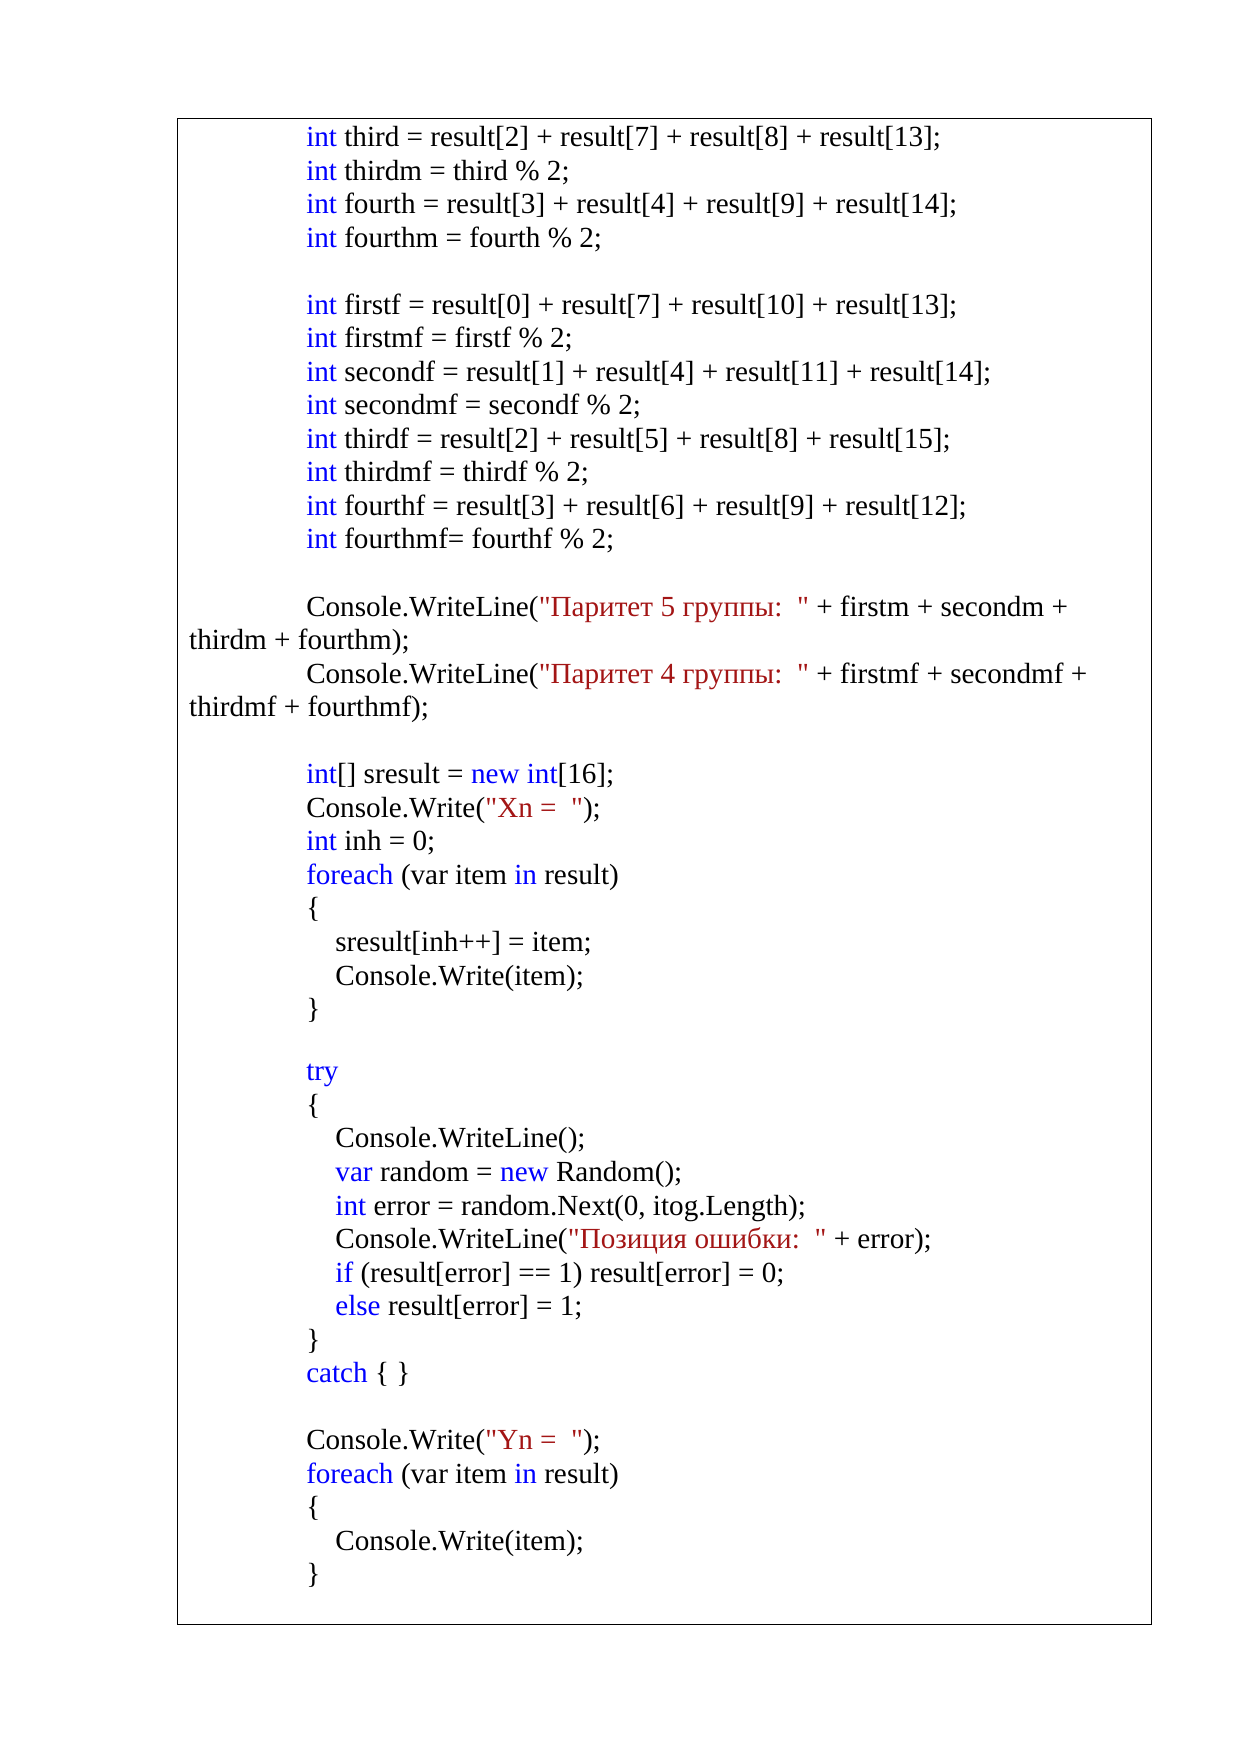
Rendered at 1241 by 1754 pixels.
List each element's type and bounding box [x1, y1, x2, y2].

table_header [178, 119, 1151, 1624]
